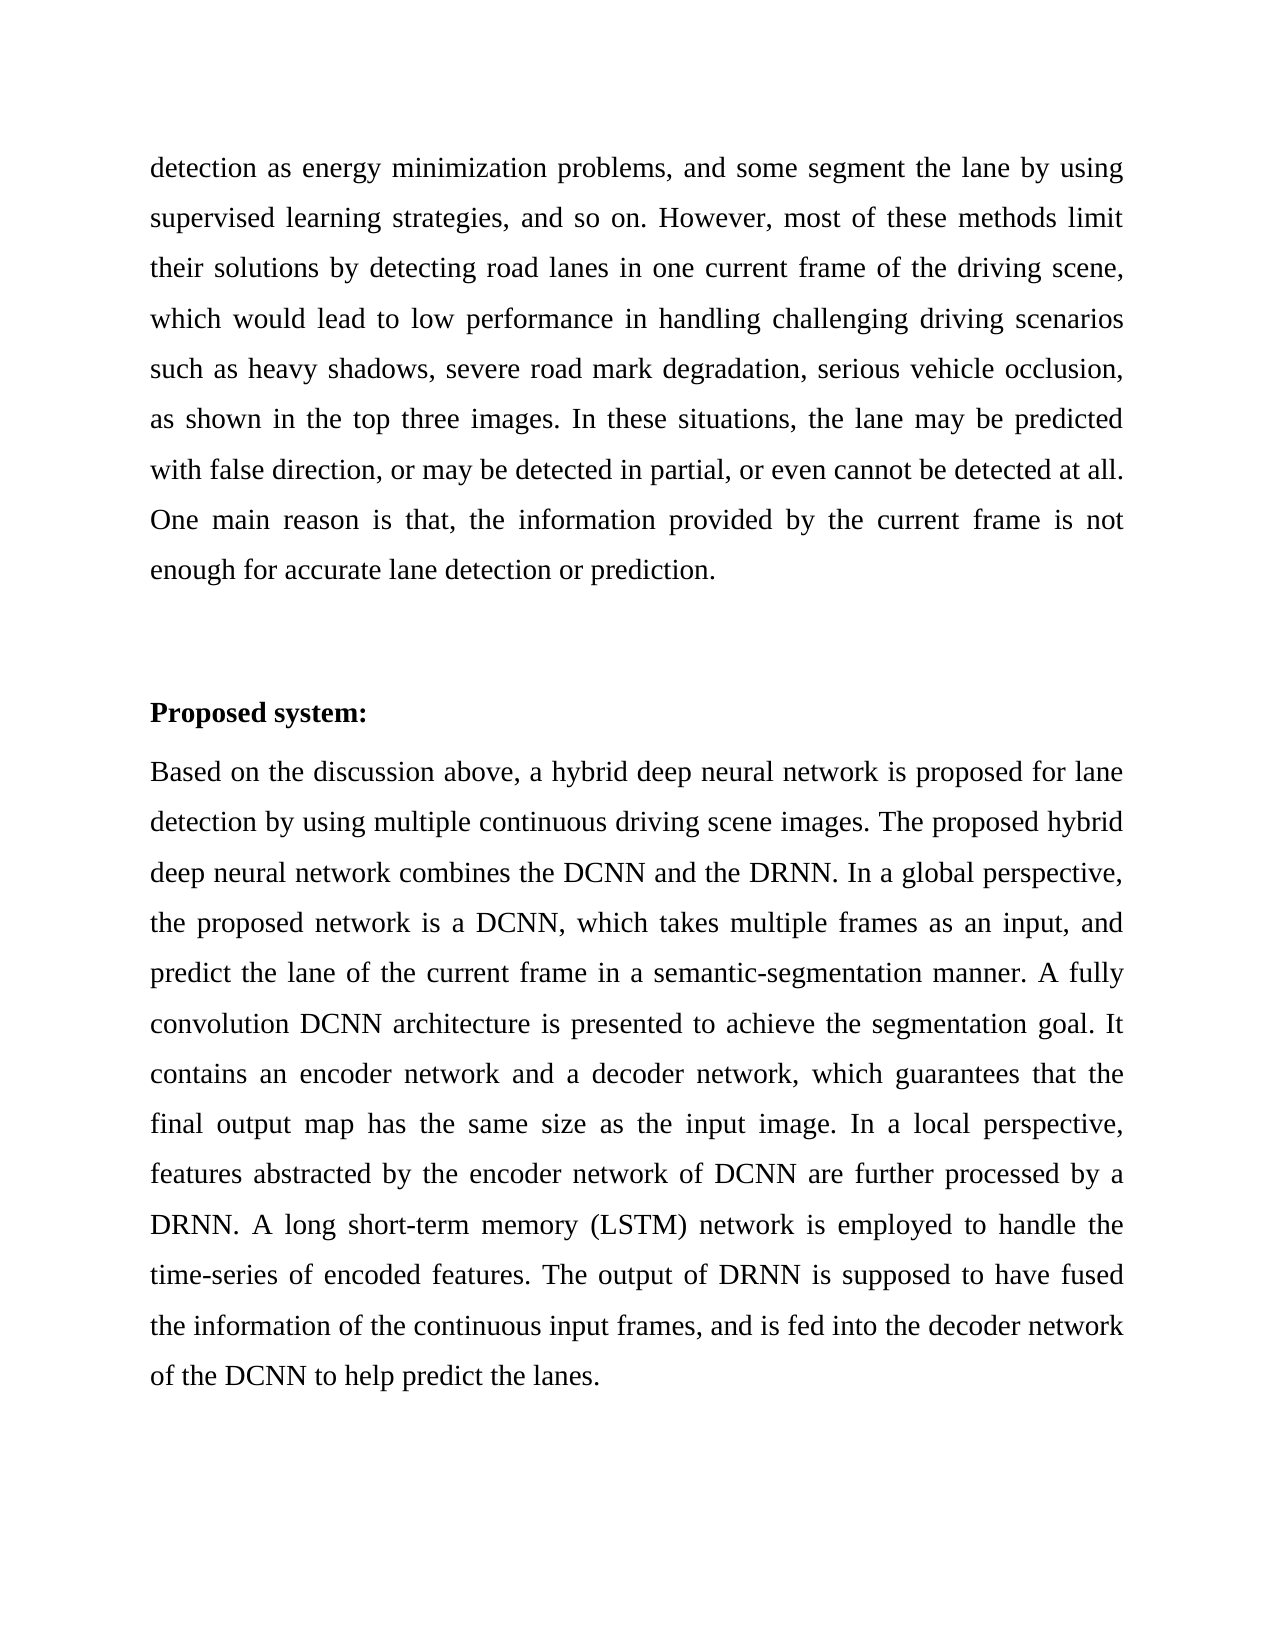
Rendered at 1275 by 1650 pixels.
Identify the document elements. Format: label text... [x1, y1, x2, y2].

text Based on the discussion above, a hybrid deep neural network is proposed for lane detection by using multiple continuous driving scene images. The proposed hybrid deep neural network combines the DCNN and the DRNN. In a global perspective, the proposed network is a DCNN, which takes multiple frames as an input, and predict the lane of the current frame in a semantic-segmentation manner. A fully convolution DCNN architecture is presented to achieve the segmentation goal. It contains an encoder network and a decoder network, which guarantees that the final output map has the same size as the input image. In a local perspective, features abstracted by the encoder network of DCNN are further processed by a DRNN. A long short-term memory (LSTM) network is employed to handle the time-series of encoded features. The output of DRNN is supposed to have fused the information of the continuous input frames, and is fed into the decoder network of the DCNN to help predict the lanes. [150, 754, 1125, 1391]
text Proposed system: [150, 695, 1125, 728]
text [150, 150, 1125, 586]
